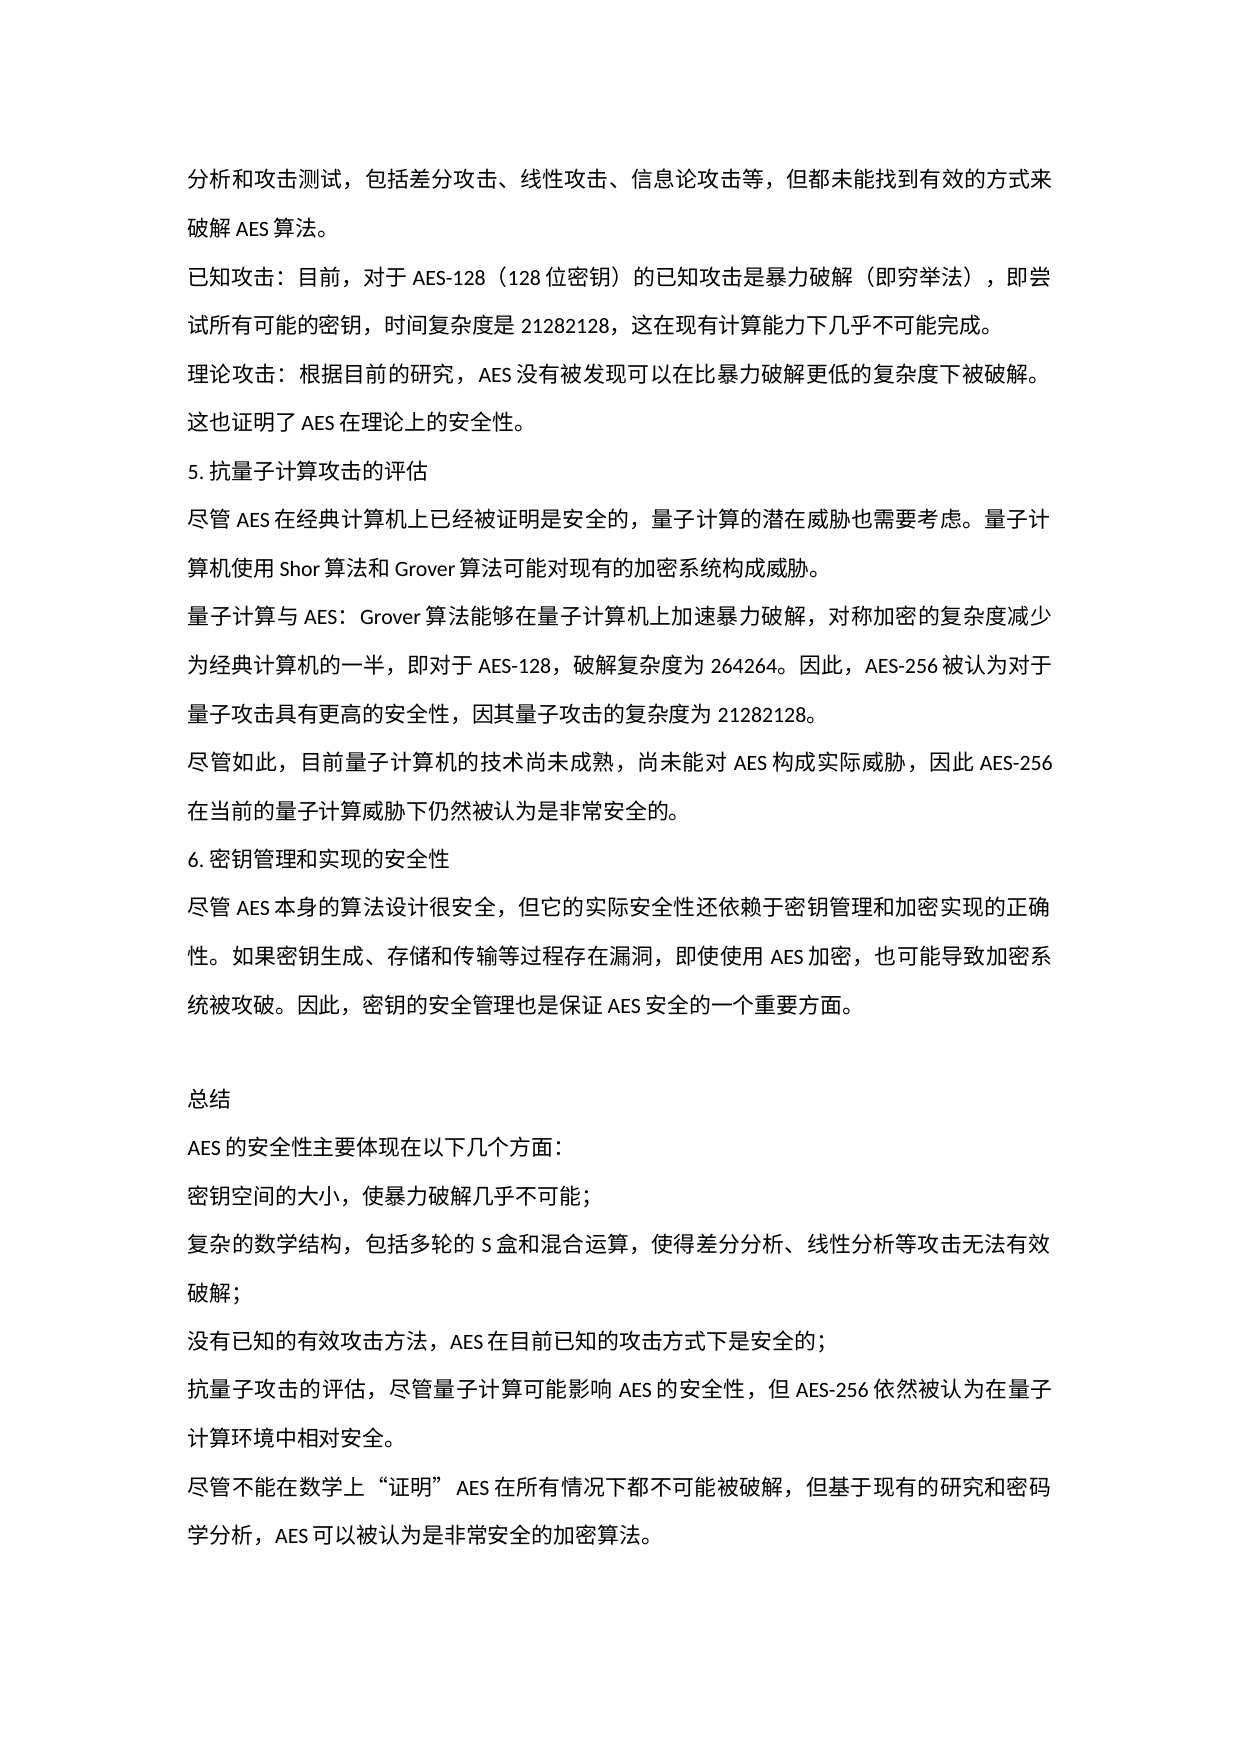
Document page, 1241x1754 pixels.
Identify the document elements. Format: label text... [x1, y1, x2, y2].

text 理论攻击：根据目前的研究，AES没有被发现可以在比暴力破解更低的复杂度下被破解。这也证明了AES在理论上的安全性。 [187, 356, 1053, 437]
text 尽管AES本身的算法设计很安全，但它的实际安全性还依赖于密钥管理和加密实现的正确性。如果密钥生成、存储和传输等过程存在漏洞，即使使用AES加密，也可能导致加密系统被攻破。因此，密钥的安全管理也是保证AES安全的一个重要方面。 [187, 890, 1053, 1020]
text 总结 [187, 1082, 1053, 1114]
text 6. 密钥管理和实现的安全性 [187, 842, 1053, 874]
text 密钥空间的大小，使暴力破解几乎不可能； [187, 1178, 1053, 1211]
text AES的安全性主要体现在以下几个方面： [187, 1130, 1053, 1162]
text 没有已知的有效攻击方法，AES在目前已知的攻击方式下是安全的； [187, 1324, 1053, 1356]
text 尽管AES在经典计算机上已经被证明是安全的，量子计算的潜在威胁也需要考虑。量子计算机使用Shor算法和Grover算法可能对现有的加密系统构成威胁。 [187, 502, 1053, 583]
text 尽管如此，目前量子计算机的技术尚未成熟，尚未能对AES构成实际威胁，因此AES-256在当前的量子计算威胁下仍然被认为是非常安全的。 [187, 744, 1053, 826]
text 复杂的数学结构，包括多轮的S盒和混合运算，使得差分分析、线性分析等攻击无法有效破解； [187, 1227, 1053, 1308]
text 抗量子攻击的评估，尽管量子计算可能影响AES的安全性，但AES-256依然被认为在量子计算环境中相对安全。 [187, 1372, 1053, 1453]
text 量子计算与AES：Grover算法能够在量子计算机上加速暴力破解，对称加密的复杂度减少为经典计算机的一半，即对于AES-128，破解复杂度为 264264。因此，AES-256被认为对于量子攻击具有更高的安全性，因其量子攻击的复杂度为 21282128。 [187, 599, 1053, 729]
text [187, 162, 1053, 243]
text 已知攻击：目前，对于AES-128（128位密钥）的已知攻击是暴力破解（即穷举法），即尝试所有可能的密钥，时间复杂度是 21282128，这在现有计算能力下几乎不可能完成。 [187, 259, 1053, 340]
text 尽管不能在数学上“证明”AES在所有情况下都不可能被破解，但基于现有的研究和密码学分析，AES可以被认为是非常安全的加密算法。 [187, 1469, 1053, 1550]
text 5. 抗量子计算攻击的评估 [187, 453, 1053, 486]
